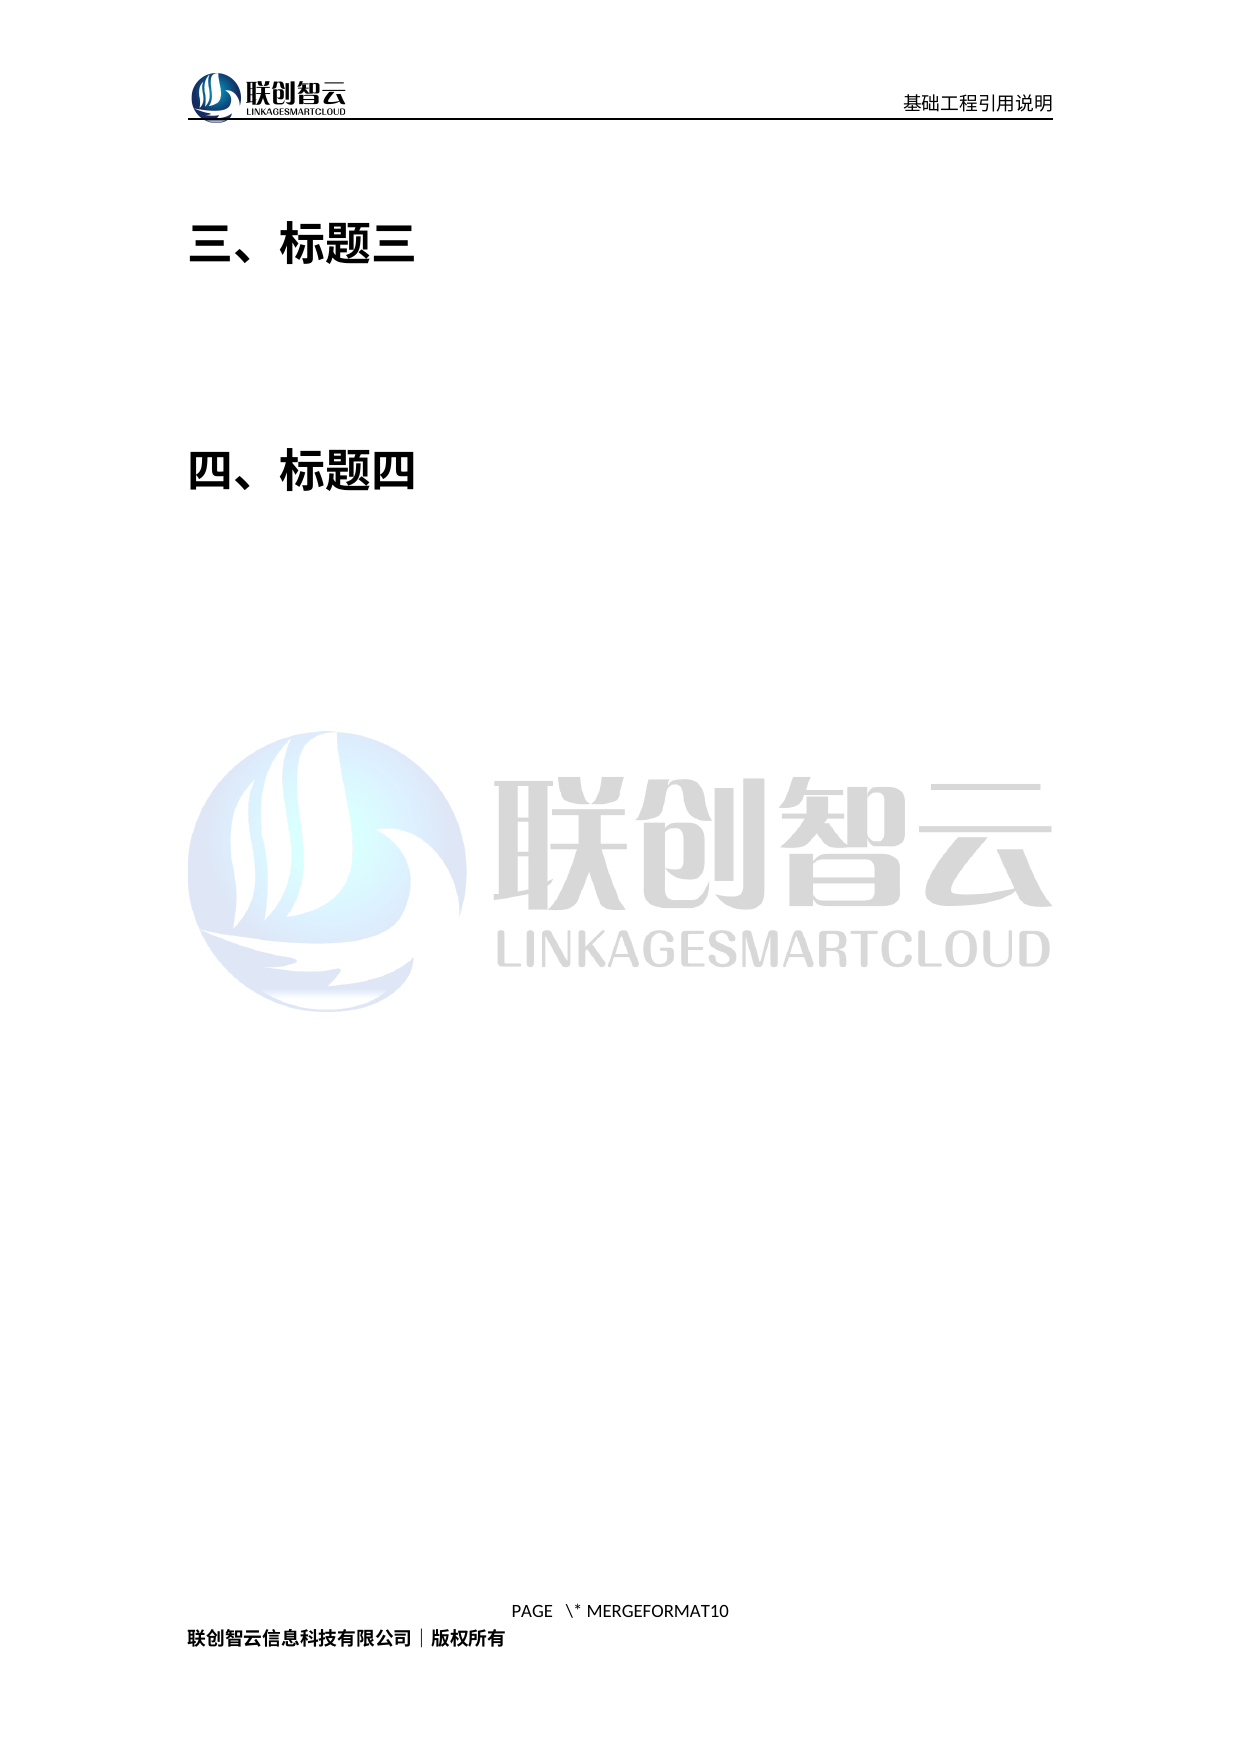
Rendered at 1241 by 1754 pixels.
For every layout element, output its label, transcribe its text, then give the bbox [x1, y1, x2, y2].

picture [191, 73, 346, 118]
subtitle 标题四 [187, 418, 1053, 516]
subtitle 标题三 [187, 192, 1053, 289]
